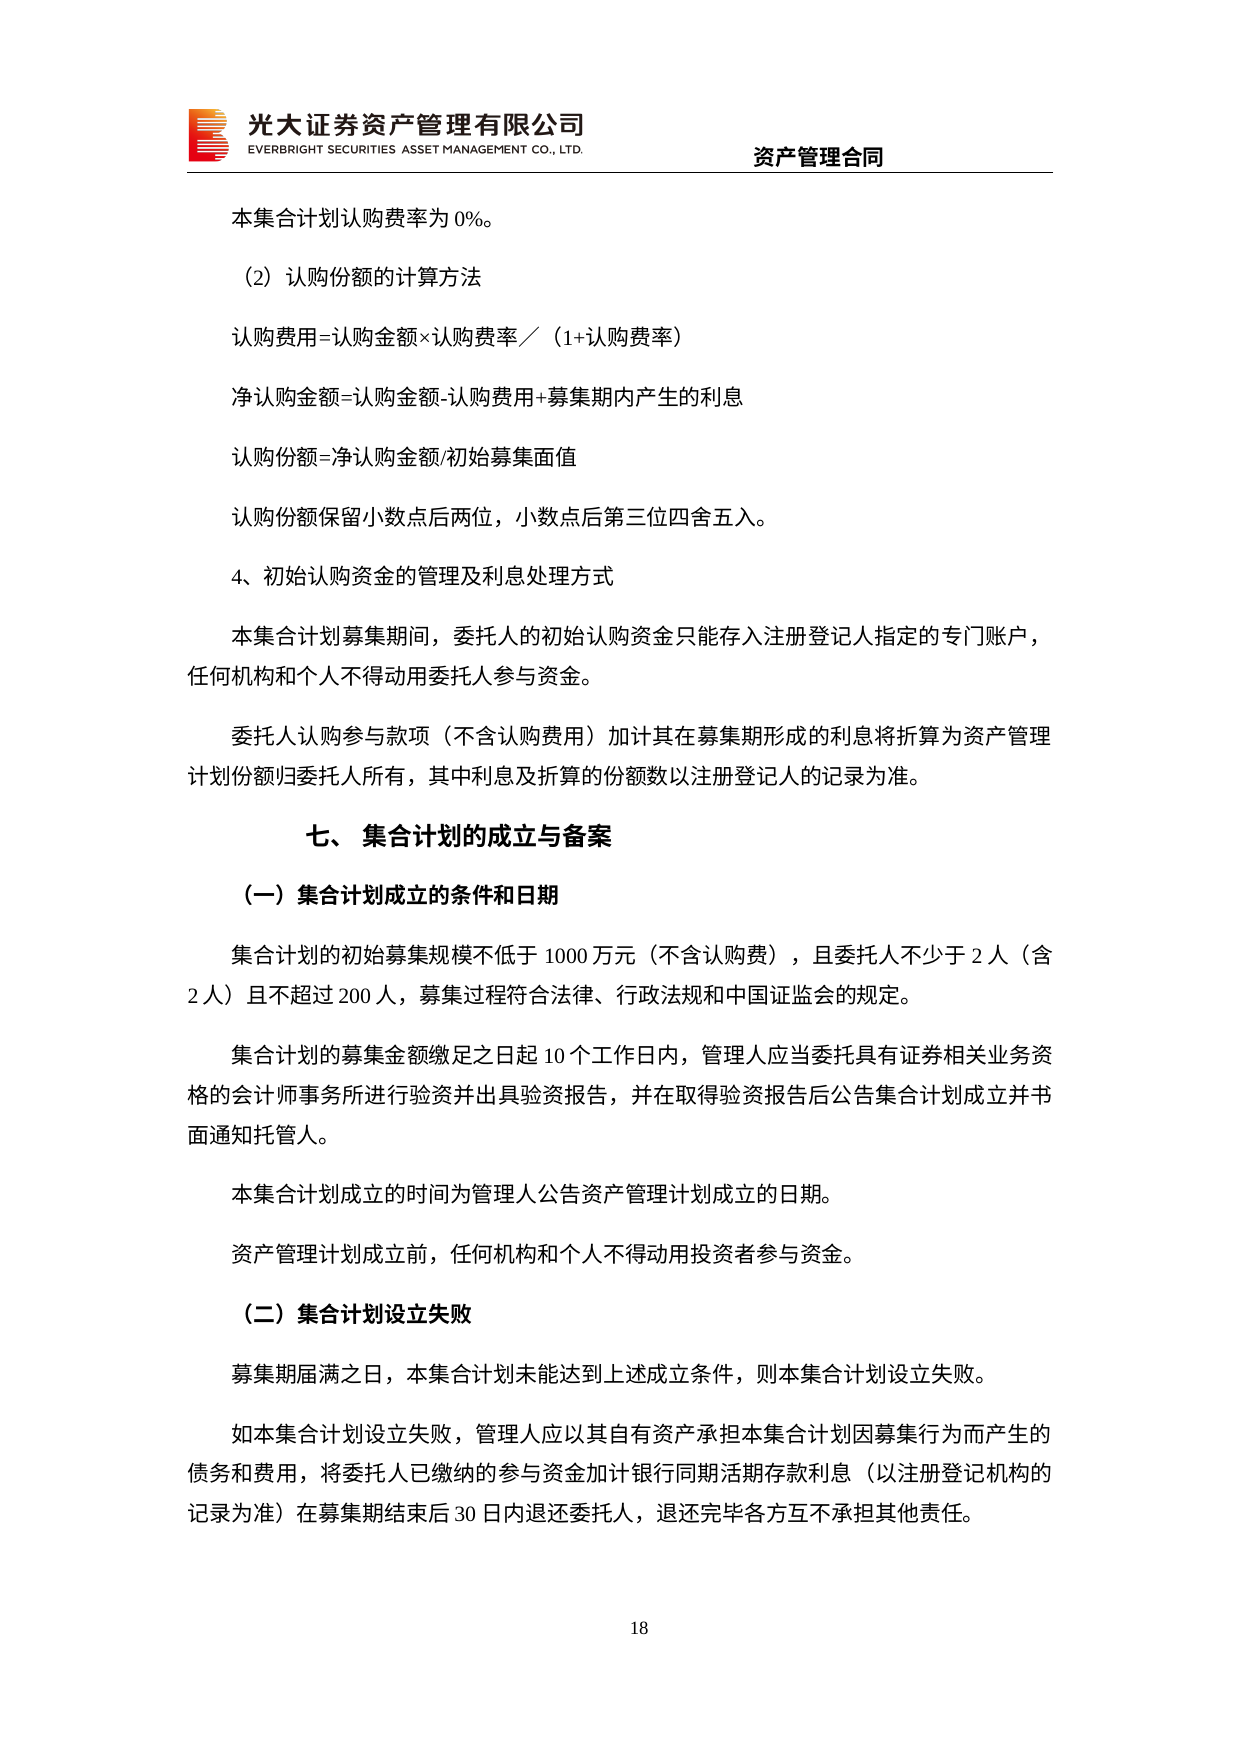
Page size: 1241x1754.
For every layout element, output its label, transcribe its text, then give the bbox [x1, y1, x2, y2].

subtitle （一）集合计划成立的条件和日期 [187, 874, 1053, 914]
text 认购份额保留小数点后两位，小数点后第三位四舍五入。 [187, 496, 1053, 535]
text 资产管理计划成立前，任何机构和个人不得动用投资者参与资金。 [187, 1233, 1053, 1273]
text 4、初始认购资金的管理及利息处理方式 [187, 555, 1053, 595]
text 本集合计划募集期间，委托人的初始认购资金只能存入注册登记人指定的专门账户，任何机构和个人不得动用委托人参与资金。 [187, 615, 1053, 695]
text 认购份额=净认购金额/初始募集面值 [187, 436, 1053, 476]
text 如本集合计划设立失败，管理人应以其自有资产承担本集合计划因募集行为而产生的债务和费用，将委托人已缴纳的参与资金加计银行同期活期存款利息（以注册登记机构的记录为准）在募集期结束后30 日内退还委托人，退还完毕各方互不承担其他责任。 [187, 1412, 1053, 1532]
text 集合计划的募集金额缴足之日起10个工作日内，管理人应当委托具有证券相关业务资格的会计师事务所进行验资并出具验资报告，并在取得验资报告后公告集合计划成立并书面通知托管人。 [187, 1034, 1053, 1153]
text 认购费用=认购金额×认购费率∕（1+认购费率） [187, 316, 1053, 356]
text 募集期届满之日，本集合计划未能达到上述成立条件，则本集合计划设立失败。 [187, 1353, 1053, 1393]
text 净认购金额=认购金额-认购费用+募集期内产生的利息 [187, 376, 1053, 416]
text 本集合计划认购费率为0%。 [187, 197, 1053, 236]
subtitle 集合计划的成立与备案 [305, 814, 1053, 854]
text 本集合计划成立的时间为管理人公告资产管理计划成立的日期。 [187, 1173, 1053, 1213]
picture [187, 106, 583, 166]
text （2）认购份额的计算方法 [187, 256, 1053, 296]
text 委托人认购参与款项（不含认购费用）加计其在募集期形成的利息将折算为资产管理计划份额归委托人所有，其中利息及折算的份额数以注册登记人的记录为准。 [187, 715, 1053, 794]
subtitle （二）集合计划设立失败 [187, 1293, 1053, 1333]
text 集合计划的初始募集规模不低于1000万元（不含认购费），且委托人不少于2人（含2人）且不超过200人，募集过程符合法律、行政法规和中国证监会的规定。 [187, 934, 1053, 1014]
